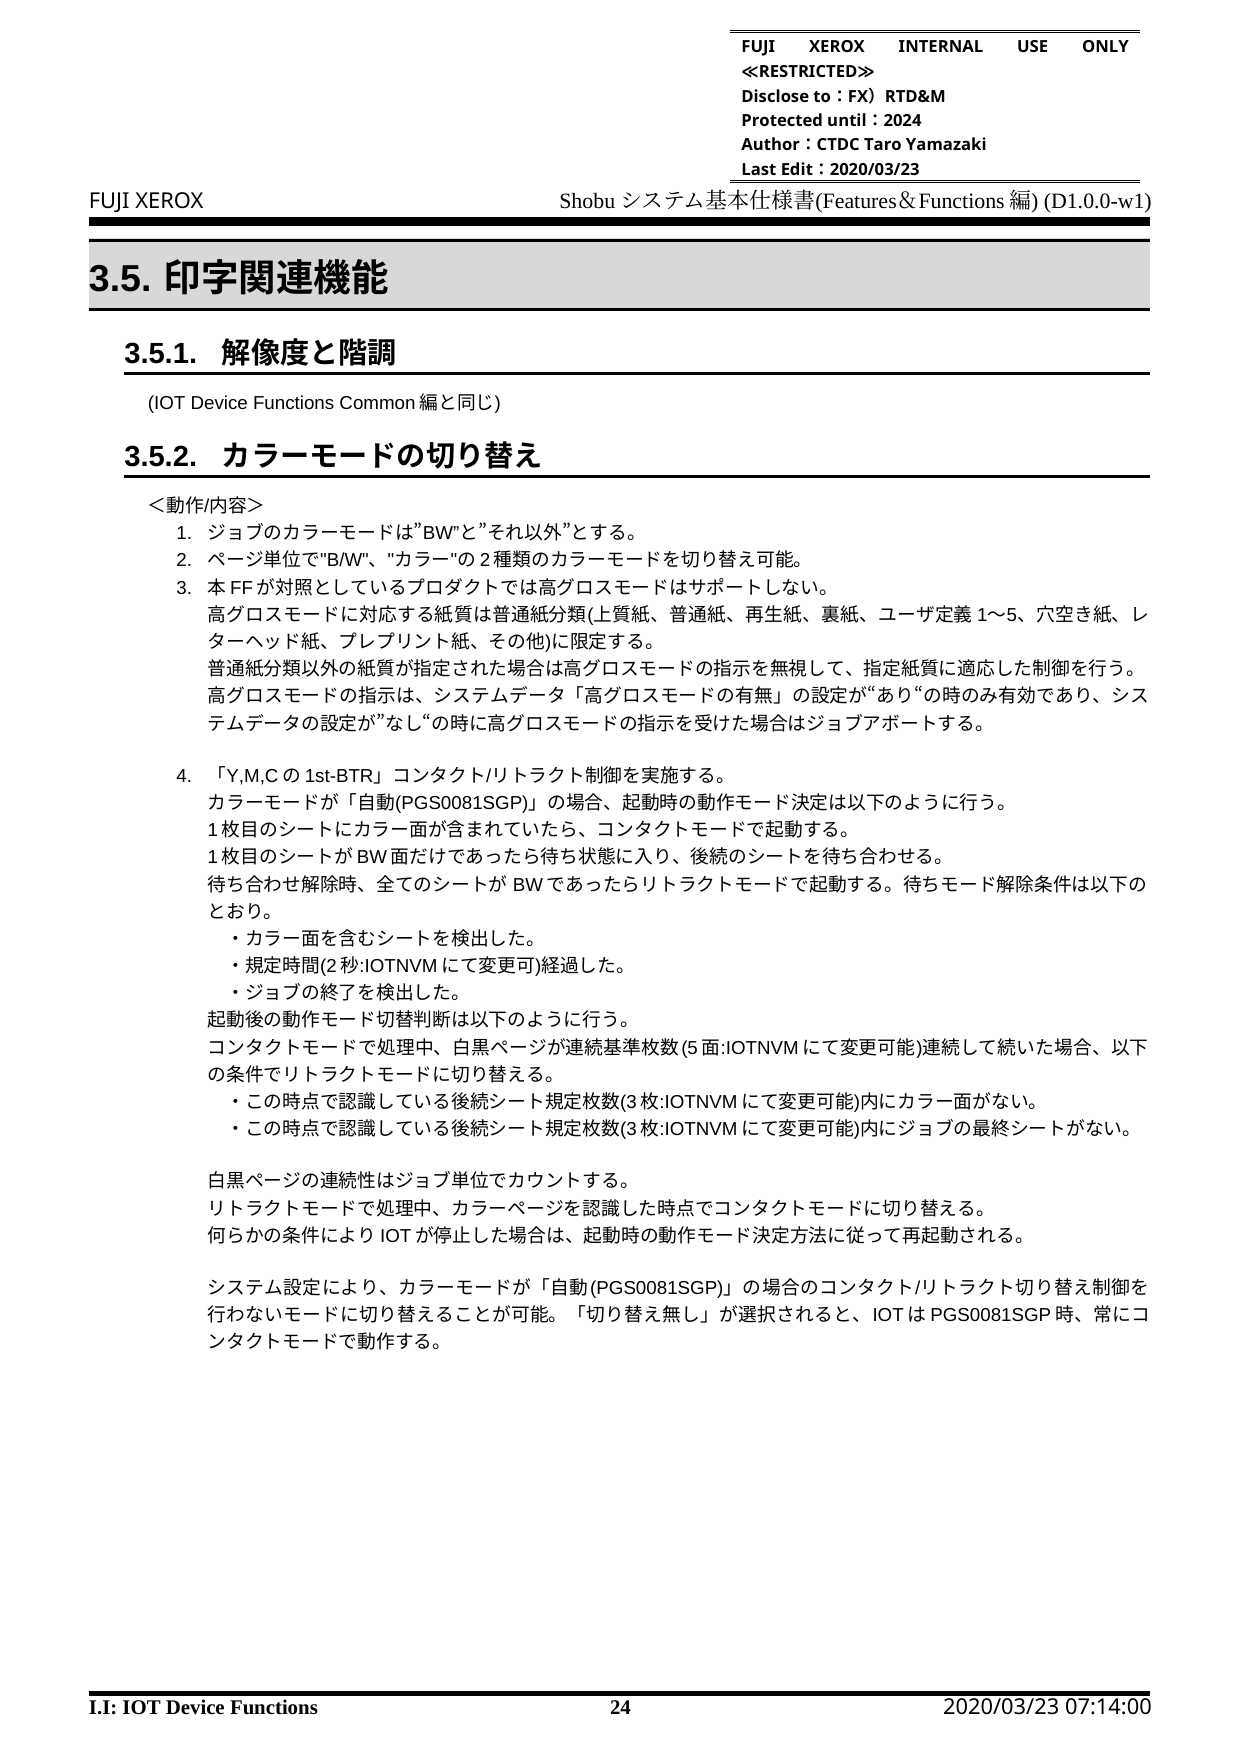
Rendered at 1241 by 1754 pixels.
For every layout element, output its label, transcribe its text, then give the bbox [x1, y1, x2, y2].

subtitle 印字関連機能 [89, 242, 1150, 308]
text (IOT Device Functions Common編と同じ) [148, 387, 1150, 415]
text ＜動作/内容＞ [148, 491, 1150, 518]
subtitle 解像度と階調 [124, 336, 1150, 372]
list ジョブのカラーモードは”BW”と”それ以外”とする。 [176, 518, 1150, 545]
list ページ単位で"B/W"、"カラー"の2種類のカラーモードを切り替え可能。 [176, 545, 1150, 572]
subtitle カラーモードの切り替え [124, 440, 1150, 475]
list 本FFが対照としているプロダクトでは高グロスモードはサポートしない。 高グロスモードに対応する紙質は普通紙分類(上質紙、普通紙、再生紙、裏紙、ユーザ定義1～5、穴空き紙、レターヘッド紙、プレプリント紙、その他)に限定する。 普通紙分類以外の紙質が指定された場合は高グロスモードの指示を無視して、指定紙質に適応した制御を行う。 高グロスモードの指示は、システムデータ「高グロスモードの有無」の設定が“あり“の時のみ有効であり、システムデータの設定が”なし“の時に高グロスモードの指示を受けた場合はジョブアボートする。 [176, 572, 1150, 760]
list 「Y,M,Cの1st-BTR」コンタクト/リトラクト制御を実施する。 カラーモードが「自動(PGS0081SGP)」の場合、起動時の動作モード決定は以下のように行う。 1枚目のシートにカラー面が含まれていたら、コンタクトモードで起動する。 1枚目のシートがBW面だけであったら待ち状態に入り、後続のシートを待ち合わせる。 待ち合わせ解除時、全てのシートがBWであったらリトラクトモードで起動する。待ちモード解除条件は以下のとおり。 ・カラー面を含むシートを検出した。 ・規定時間(2秒:IOTNVMにて変更可)経過した。 ・ジョブの終了を検出した。 起動後の動作モード切替判断は以下のように行う。 コンタクトモードで処理中、白黒ページが連続基準枚数(5面:IOTNVMにて変更可能)連続して続いた場合、以下の条件でリトラクトモードに切り替える。 ・この時点で認識している後続シート規定枚数(3枚:IOTNVMにて変更可能)内にカラー面がない。 ・この時点で認識している後続シート規定枚数(3枚:IOTNVMにて変更可能)内にジョブの最終シートがない。 白黒ページの連続性はジョブ単位でカウントする。 リトラクトモードで処理中、カラーページを認識した時点でコンタクトモードに切り替える。 何らかの条件によりIOTが停止した場合は、起動時の動作モード決定方法に従って再起動される。 システム設定により、カラーモードが「自動(PGS0081SGP)」の場合のコンタクト/リトラクト切り替え制御を行わないモードに切り替えることが可能。「切り替え無し」が選択されると、IOTはPGS0081SGP時、常にコンタクトモードで動作する。 [176, 760, 1150, 1354]
